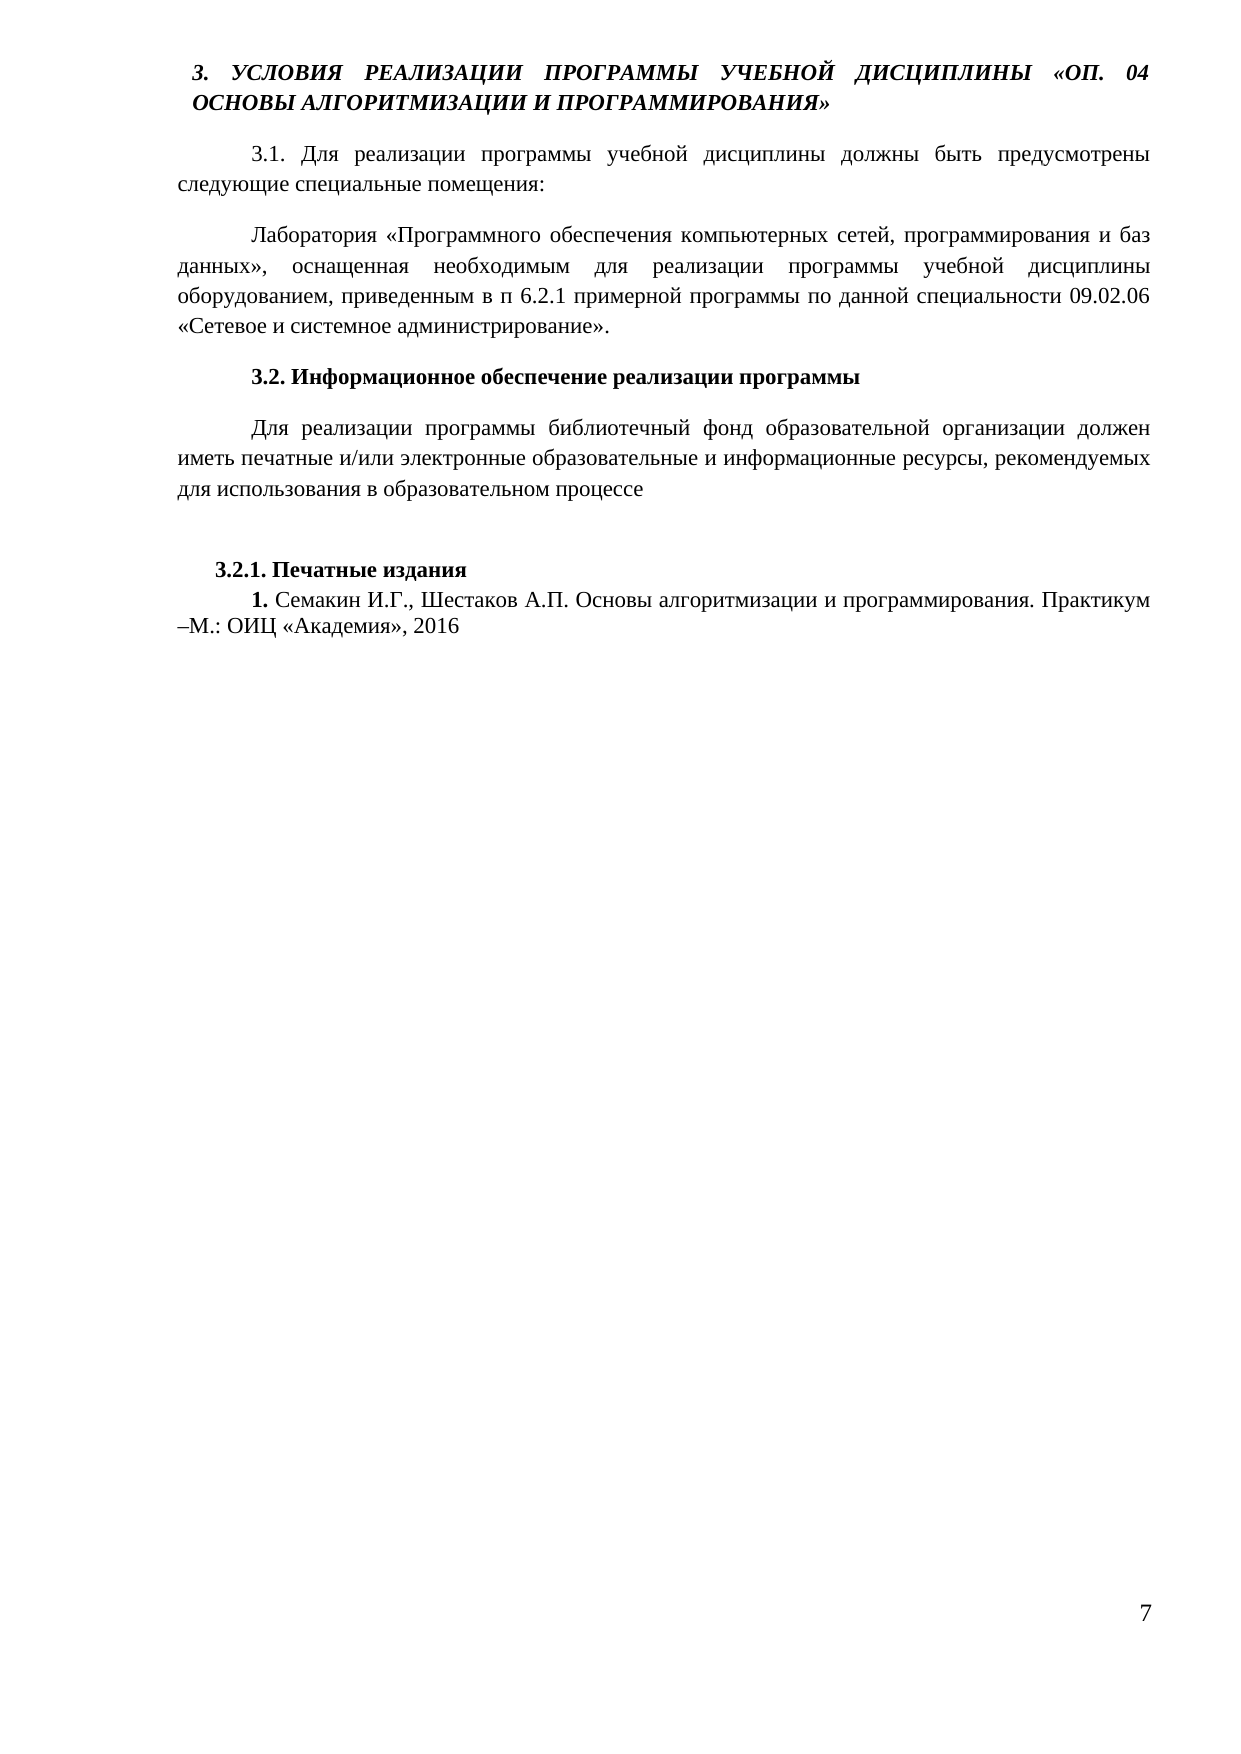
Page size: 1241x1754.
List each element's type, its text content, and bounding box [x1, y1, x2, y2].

text 3.2.1. Печатные издания [215, 556, 1152, 582]
text 3. УСЛОВИЯ РЕАЛИЗАЦИИ ПРОГРАММЫ УЧЕБНОЙ ДИСЦИПЛИНЫ «ОП. 04 ОСНОВЫ АЛГОРИТМИЗАЦИИ И ПРОГРАММИРОВАНИЯ» [192, 59, 1152, 116]
text 3.2. Информационное обеспечение реализации программы [177, 363, 1152, 389]
text Лаборатория «Программного обеспечения компьютерных сетей, программирования и баз данных», оснащенная необходимым для реализации программы учебной дисциплины оборудованием, приведенным в п 6.2.1 примерной программы по данной специальности 09.02.06 «Сетевое и системное администрирование». [177, 222, 1152, 338]
text 1. Семакин И.Г., Шестаков А.П. Основы алгоритмизации и программирования. Практикум –М.: ОИЦ «Академия», 2016 [177, 586, 1152, 639]
text 3.1. Для реализации программы учебной дисциплины должны быть предусмотрены следующие специальные помещения: [177, 140, 1152, 197]
text Для реализации программы библиотечный фонд образовательной организации должен иметь печатные и/или электронные образовательные и информационные ресурсы, рекомендуемых для использования в образовательном процессе [177, 414, 1152, 501]
